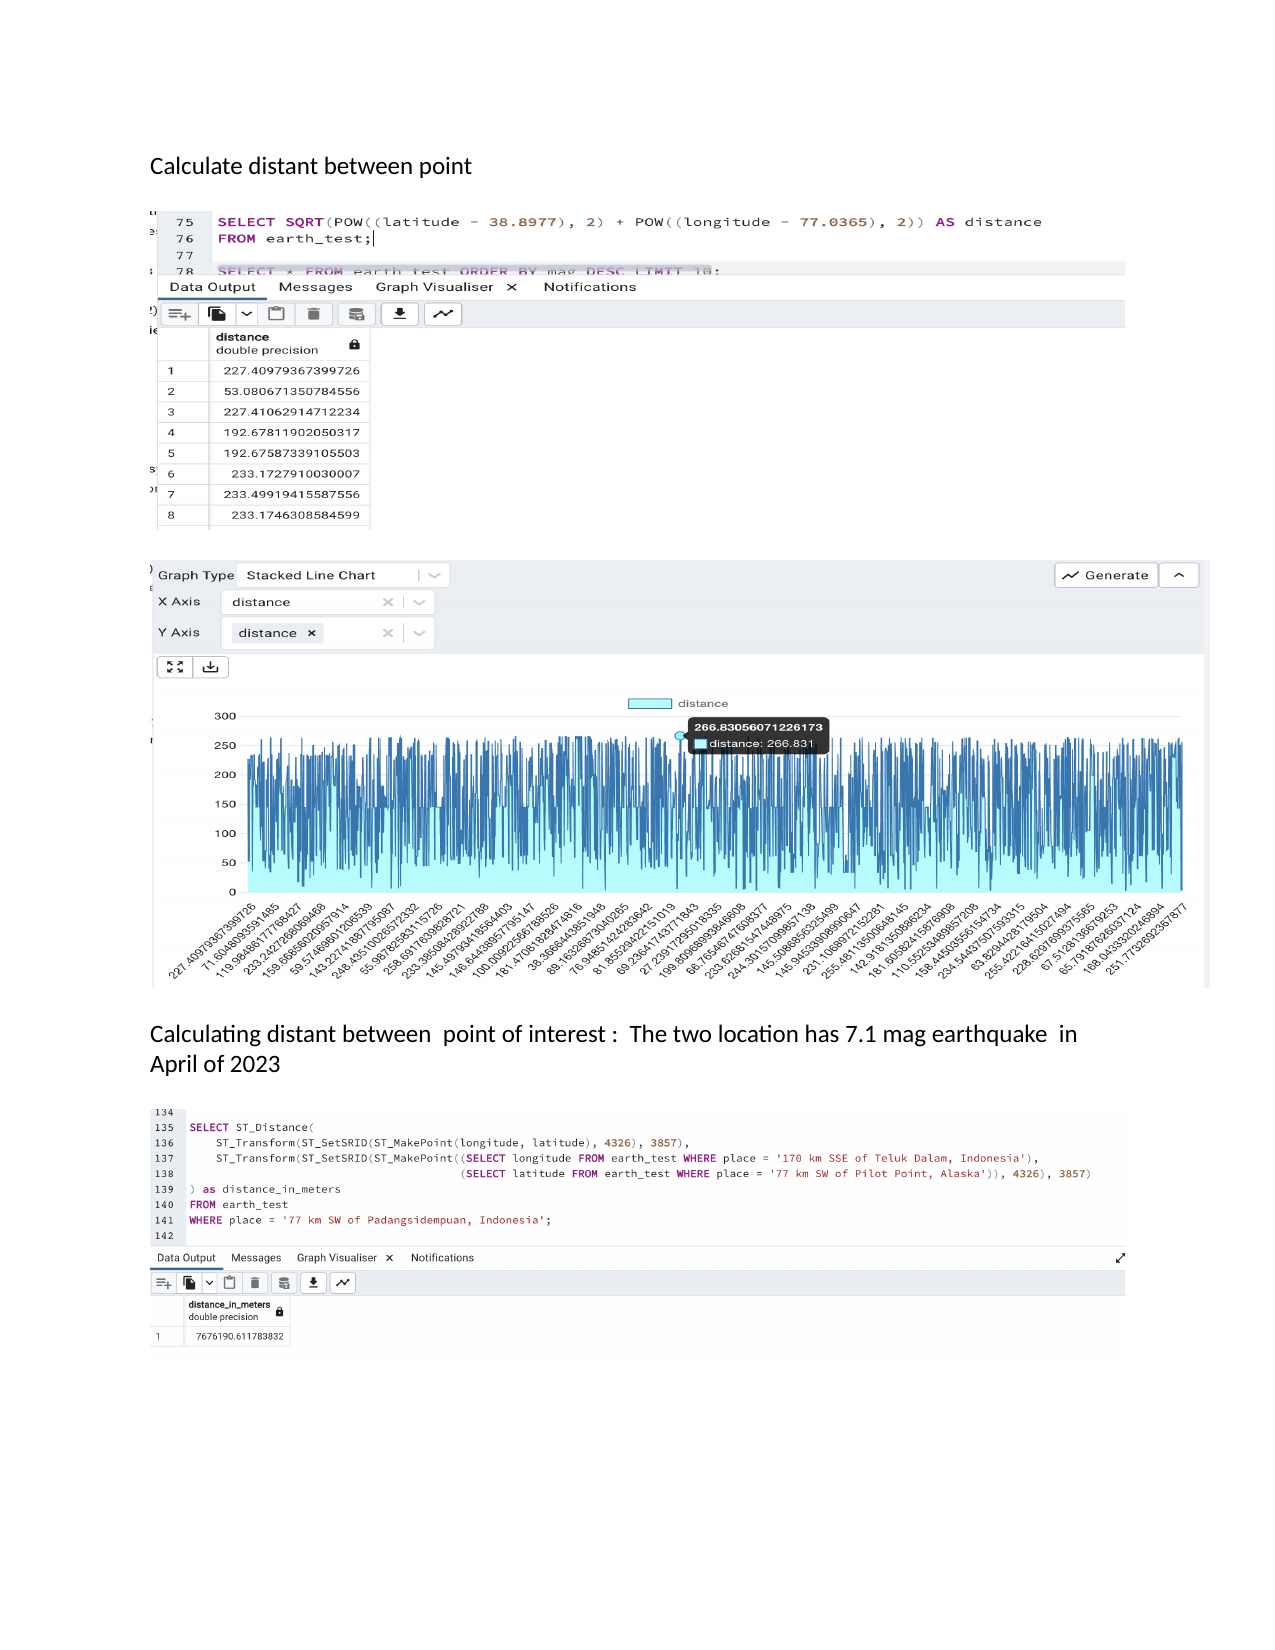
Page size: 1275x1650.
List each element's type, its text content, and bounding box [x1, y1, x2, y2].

text Calculating distant between point of interest : The two location has 7.1 mag earthquake in April of 2023 [150, 1018, 1125, 1079]
text Calculate distant between point [150, 150, 1125, 181]
picture [150, 1109, 1125, 1364]
picture [150, 560, 1210, 988]
picture [150, 211, 1125, 530]
